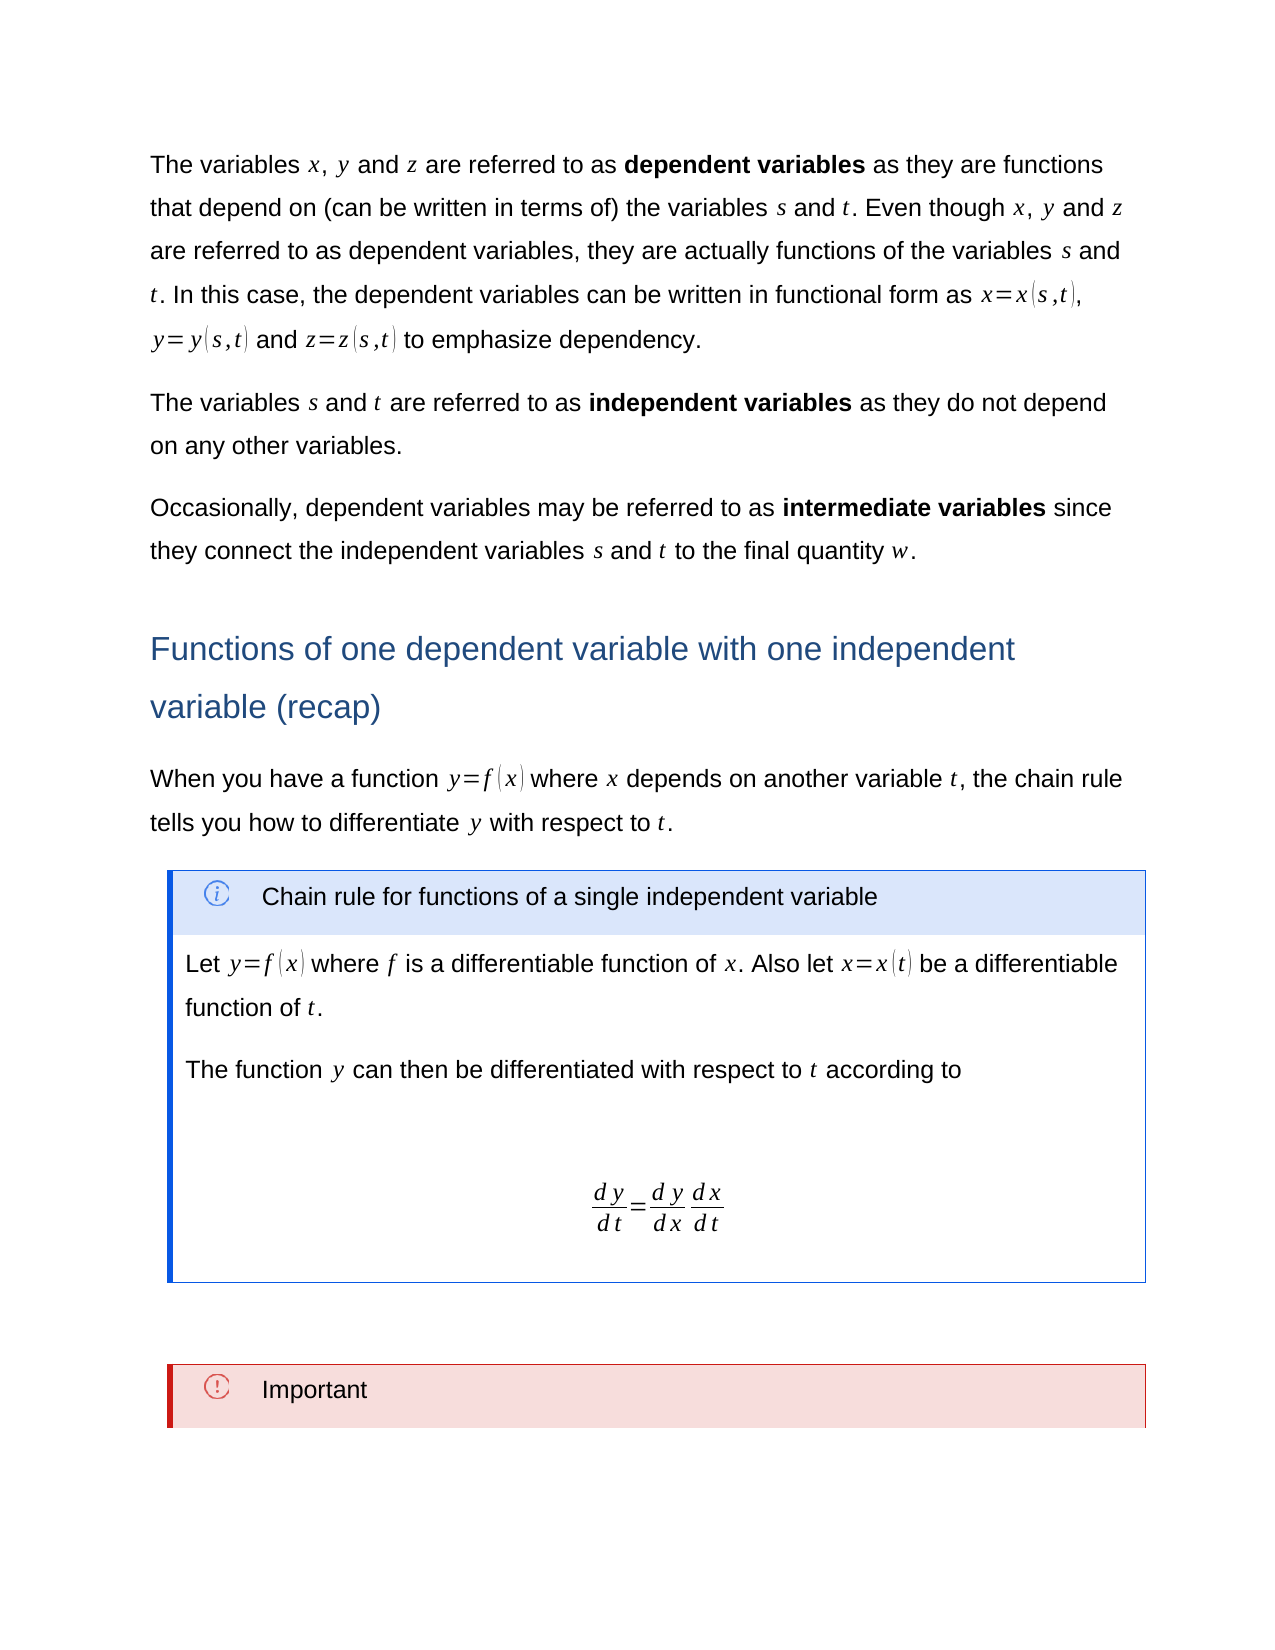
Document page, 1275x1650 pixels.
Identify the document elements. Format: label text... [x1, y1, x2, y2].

table_header Important [173, 1365, 1145, 1428]
text When you have a function where depends on another variable , the chain rule tells you how to differentiate with respect to . [150, 763, 1125, 837]
table_cell Let where is a differentiable function of . Also let be a differentiable function of . The function can then be differentiated with respect to according to [173, 935, 1145, 1282]
subtitle Functions of one dependent variable with one independent variable (recap) [150, 629, 1125, 725]
picture [204, 1374, 229, 1399]
picture [204, 880, 229, 906]
text Occasionally, dependent variables may be referred to as intermediate variables since they connect the independent variables and to the final quantity . [150, 493, 1125, 565]
text The variables , and are referred to as dependent variables as they are functions that depend on (can be written in terms of) the variables and . Even though , and are referred to as dependent variables, they are actually functions of the variables and . In this case, the dependent variables can be written in functional form as , and to emphasize dependency. [150, 150, 1125, 355]
text The variables and are referred to as independent variables as they do not depend on any other variables. [150, 388, 1125, 460]
table_header Chain rule for functions of a single independent variable [173, 871, 1145, 935]
